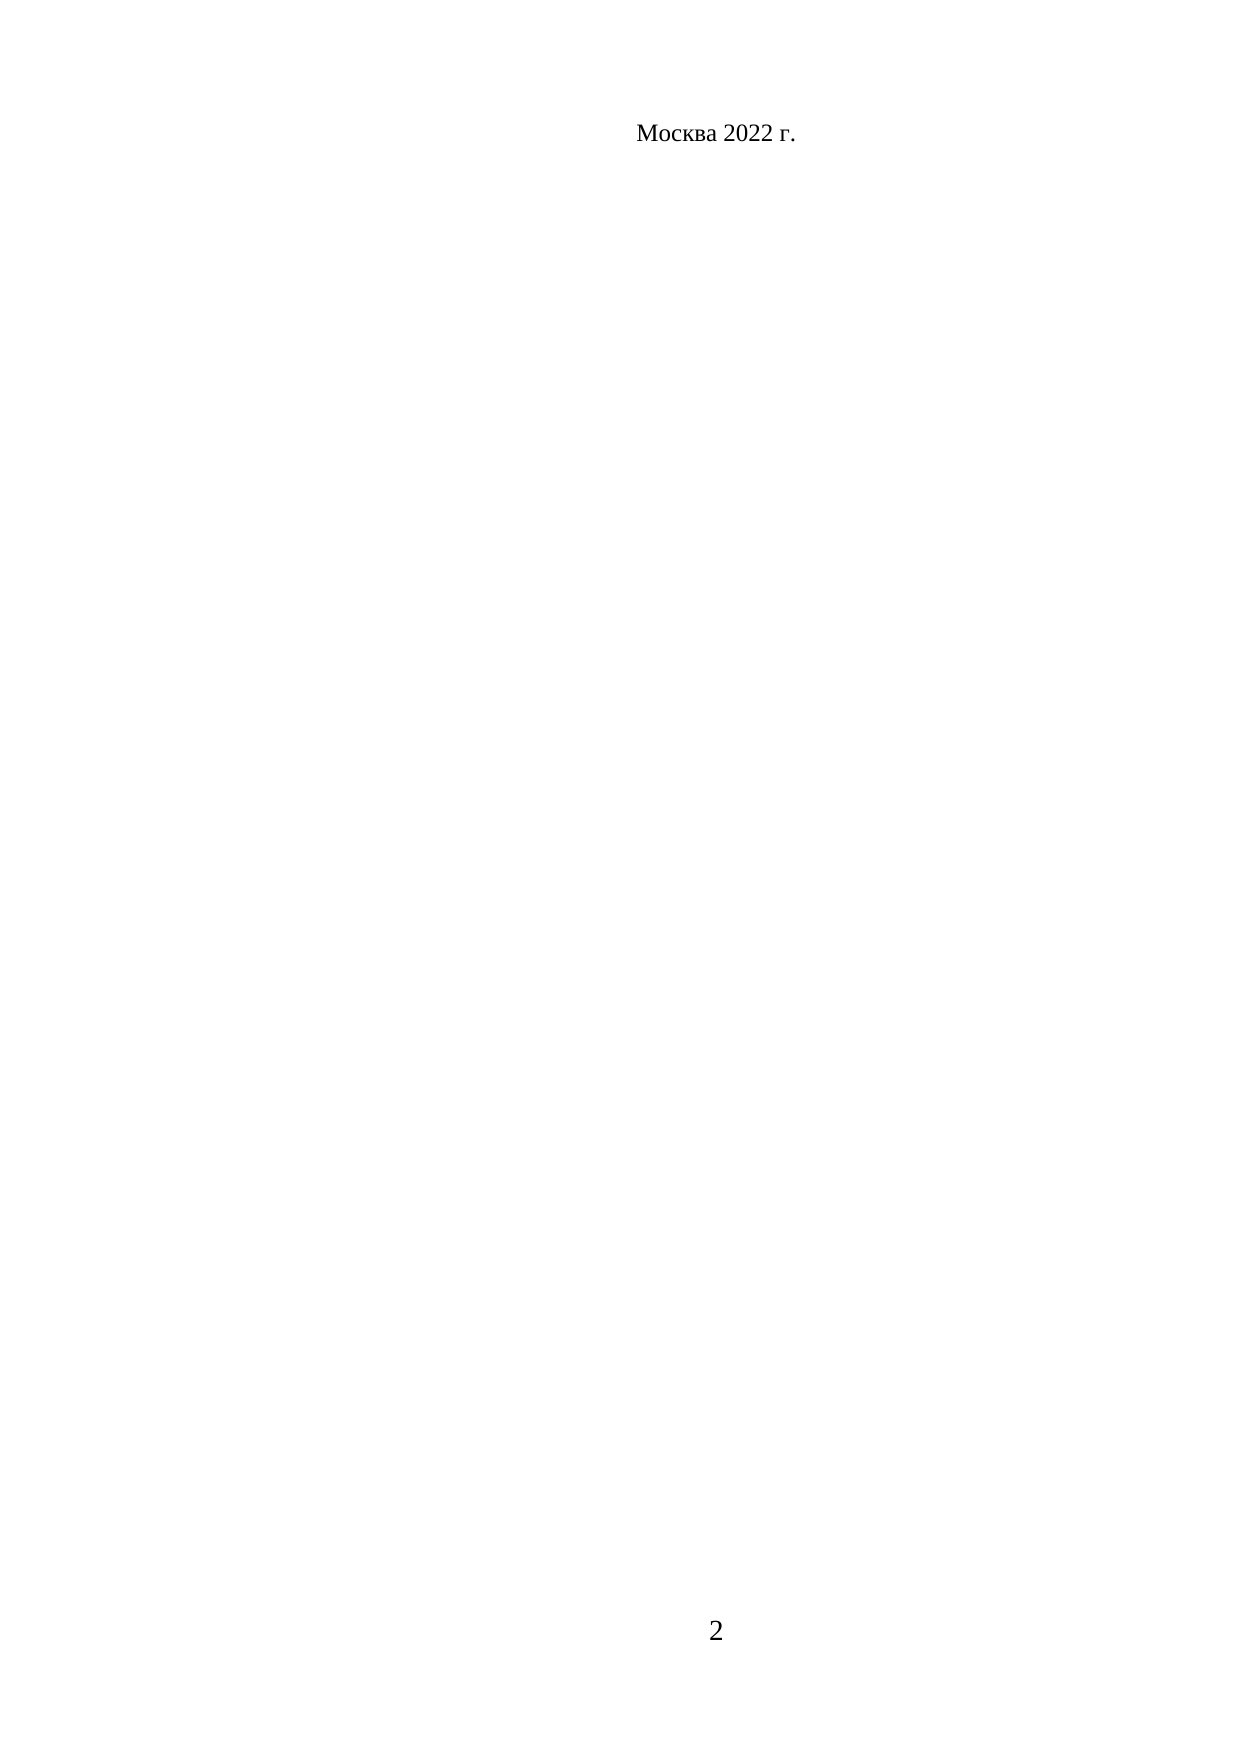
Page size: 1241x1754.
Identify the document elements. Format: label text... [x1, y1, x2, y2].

text Москва 2022 г. [177, 118, 1181, 147]
